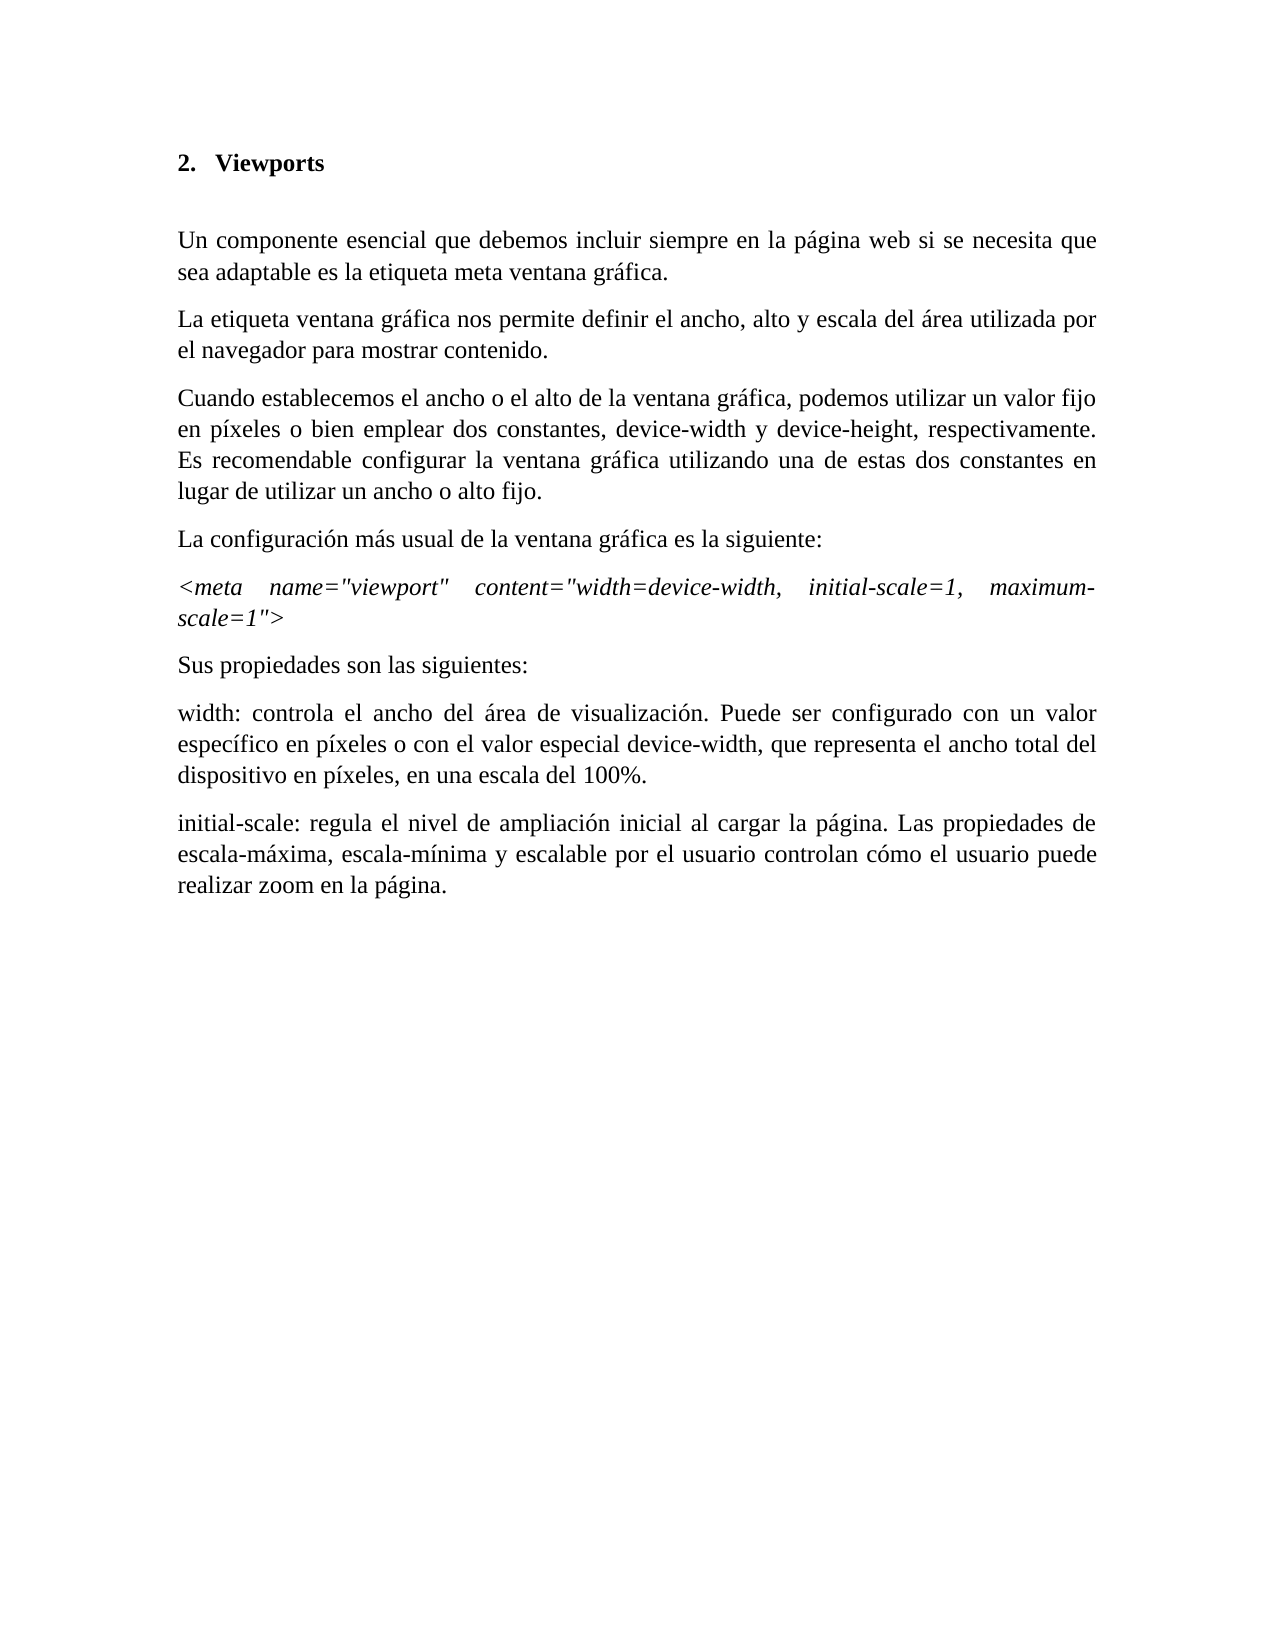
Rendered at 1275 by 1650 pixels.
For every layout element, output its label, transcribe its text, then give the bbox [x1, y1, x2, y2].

text width: controla el ancho del área de visualización. Puede ser configurado con un valor específico en píxeles o con el valor especial device-width, que representa el ancho total del dispositivo en píxeles, en una escala del 100%. [177, 698, 1098, 789]
text La etiqueta ventana gráfica nos permite definir el ancho, alto y escala del área utilizada por el navegador para mostrar contenido. [177, 304, 1098, 364]
text Cuando establecemos el ancho o el alto de la ventana gráfica, podemos utilizar un valor fijo en píxeles o bien emplear dos constantes, device-width y device-height, respectivamente. Es recomendable configurar la ventana gráfica utilizando una de estas dos constantes en lugar de utilizar un ancho o alto fijo. [177, 383, 1098, 505]
text La configuración más usual de la ventana gráfica es la siguiente: [177, 524, 1098, 553]
text Sus propiedades son las siguientes: [177, 650, 1098, 679]
text initial-scale: regula el nivel de ampliación inicial al cargar la página. Las propiedades de escala-máxima, escala-mínima y escalable por el usuario controlan cómo el usuario puede realizar zoom en la página. [177, 808, 1098, 899]
text <meta name="viewport" content="width=device-width, initial-scale=1, maximum-scale=1"> [177, 572, 1098, 631]
text Un componente esencial que debemos incluir siempre en la página web si se necesita que sea adaptable es la etiqueta meta ventana gráfica. [177, 226, 1098, 285]
subtitle Viewports [177, 148, 1098, 176]
